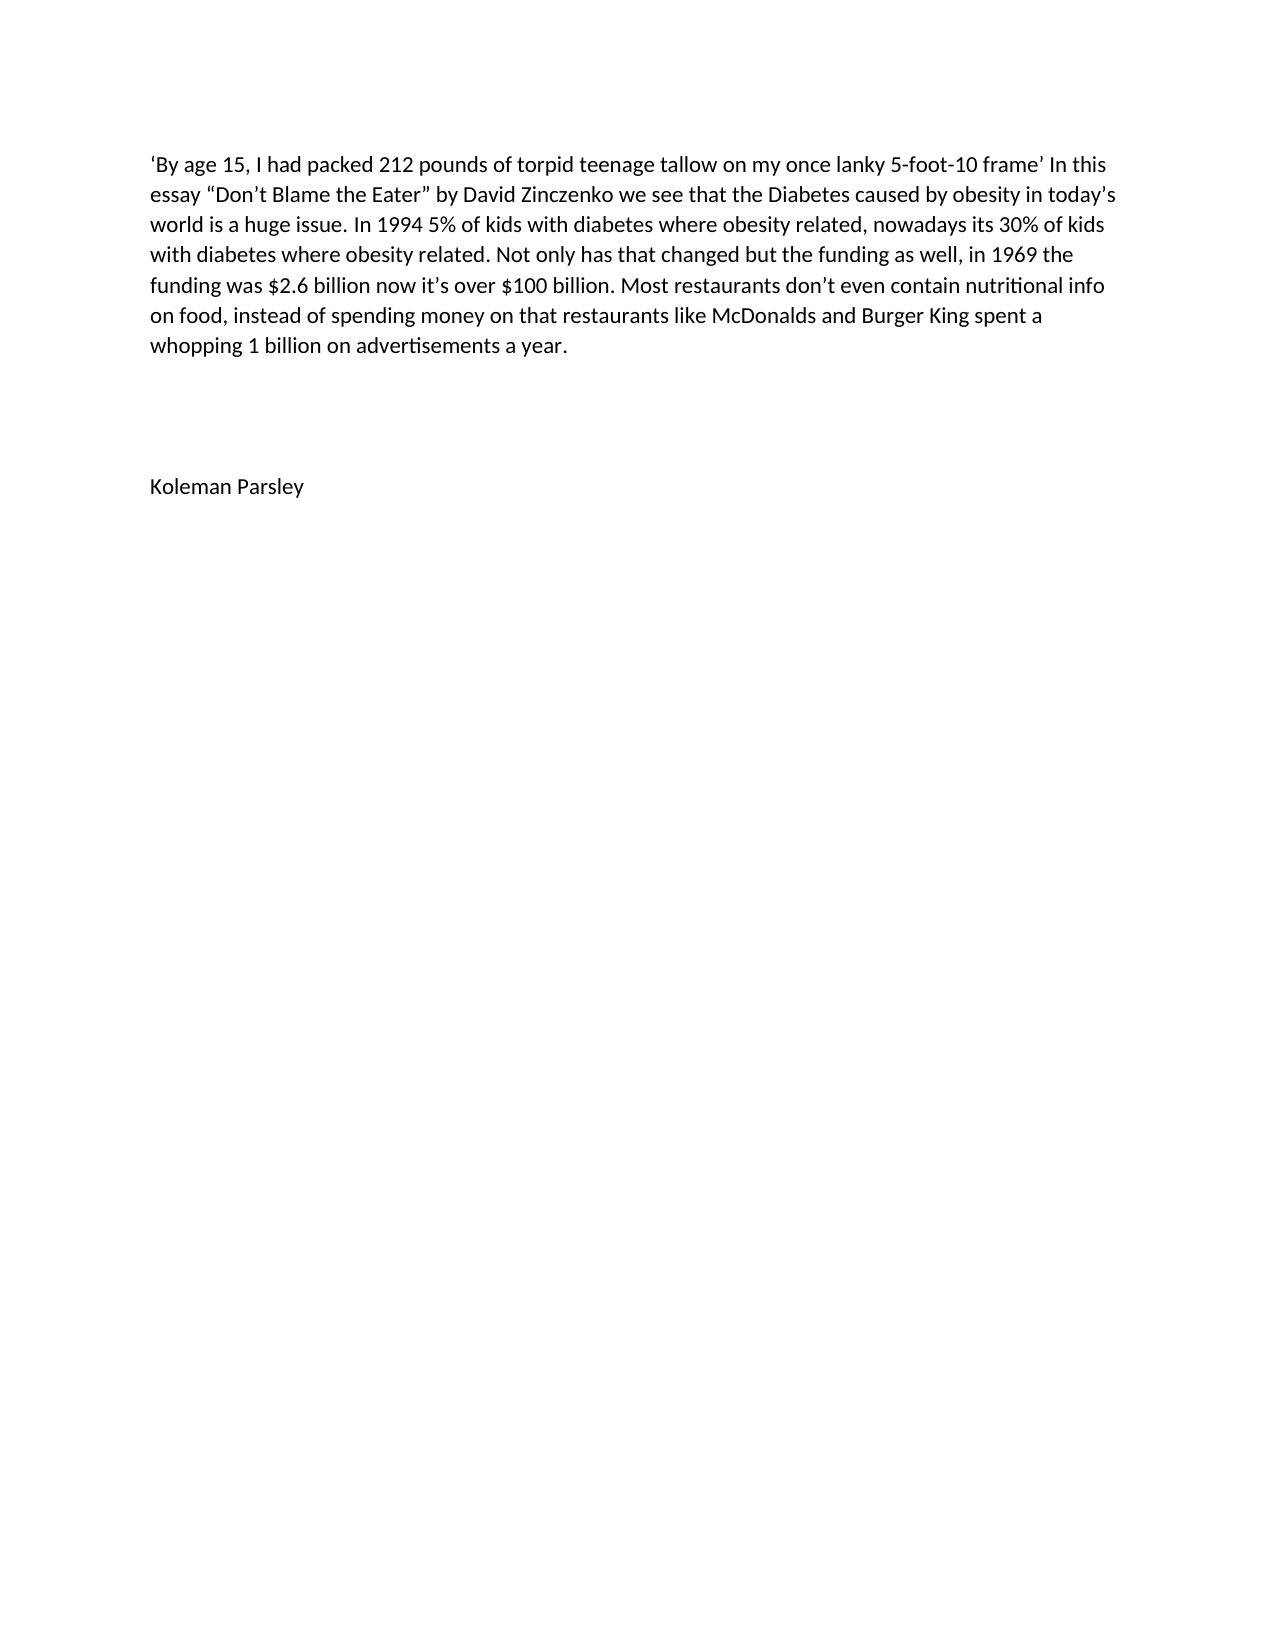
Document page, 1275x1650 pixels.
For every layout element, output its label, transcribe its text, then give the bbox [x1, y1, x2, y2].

text ‘By age 15, I had packed 212 pounds of torpid teenage tallow on my once lanky 5-foot-10 frame’ In this essay “Don’t Blame the Eater” by David Zinczenko we see that the Diabetes caused by obesity in today’s world is a huge issue. In 1994 5% of kids with diabetes where obesity related, nowadays its 30% of kids with diabetes where obesity related. Not only has that changed but the funding as well, in 1969 the funding was $2.6 billion now it’s over $100 billion. Most restaurants don’t even contain nutritional info on food, instead of spending money on that restaurants like McDonalds and Burger King spent a whopping 1 billion on advertisements a year. [150, 150, 1125, 359]
text Koleman Parsley [150, 472, 1125, 500]
